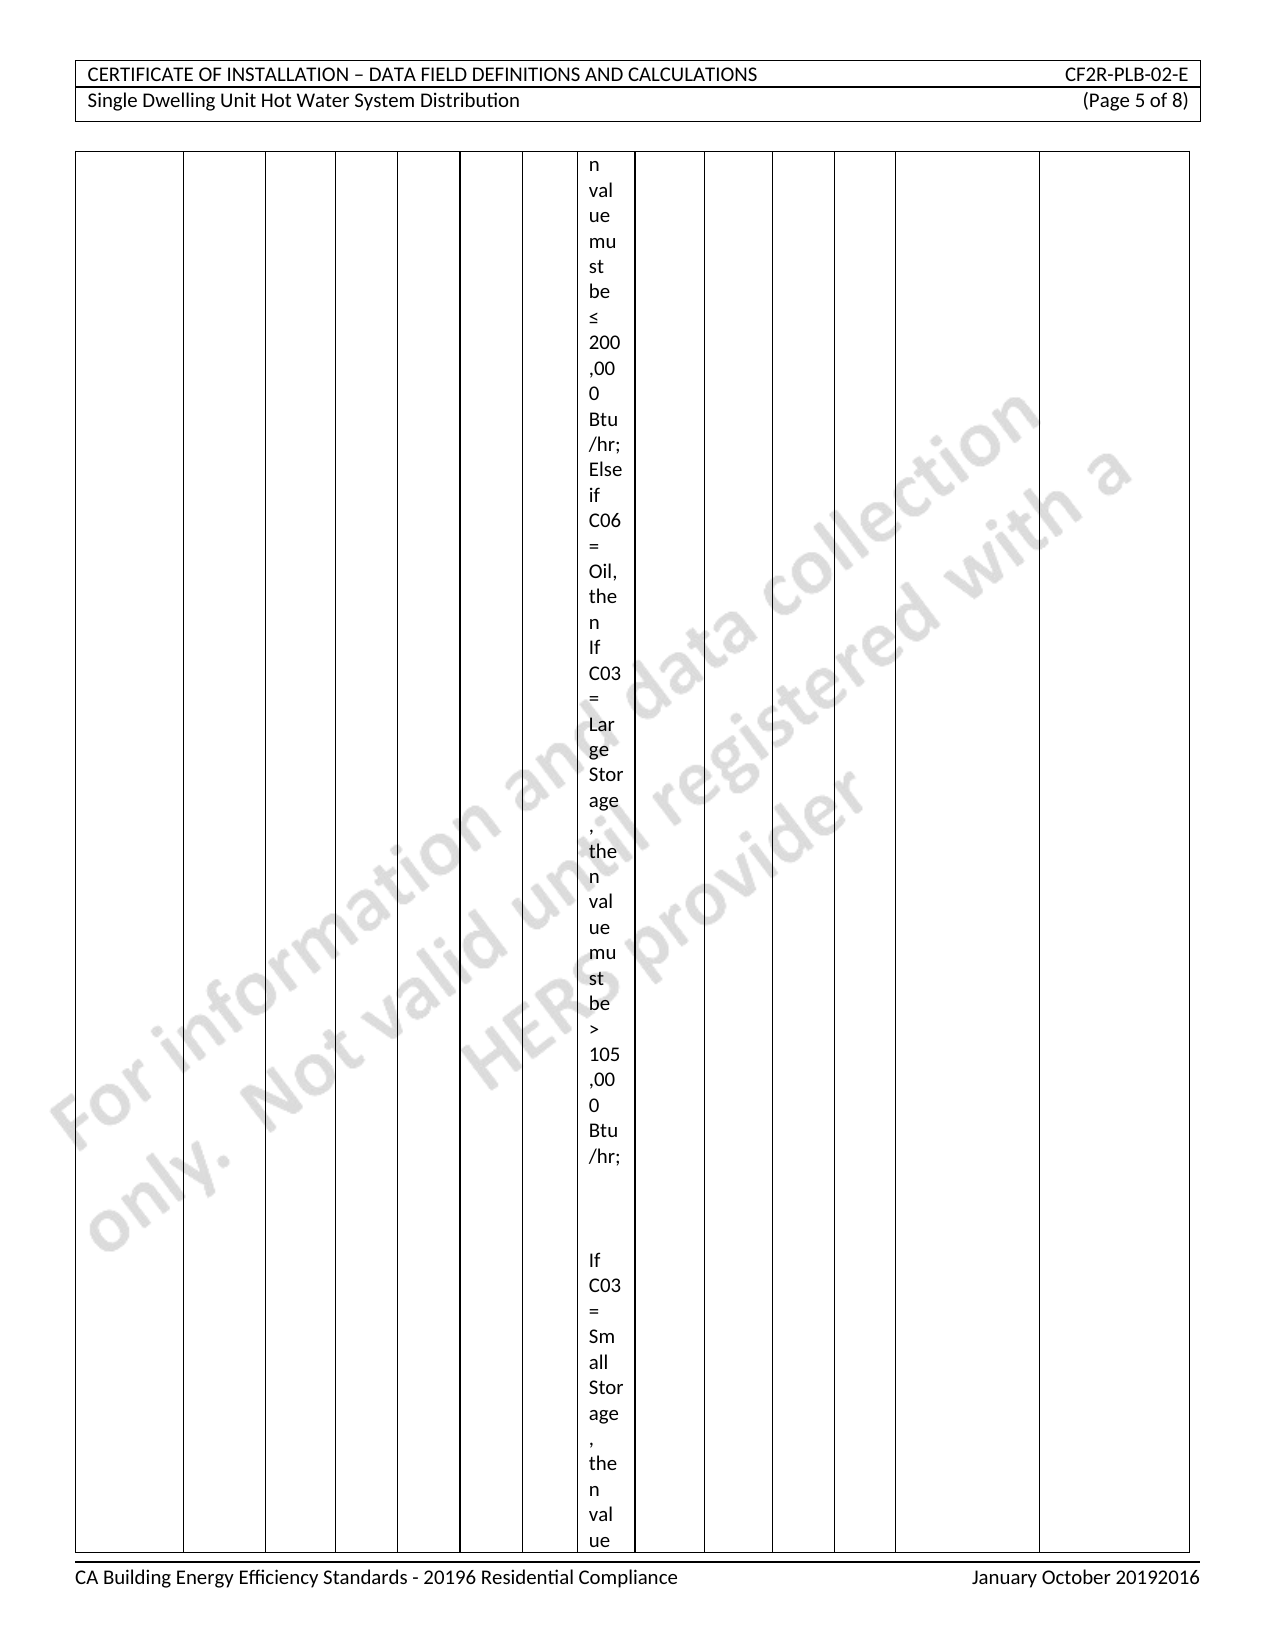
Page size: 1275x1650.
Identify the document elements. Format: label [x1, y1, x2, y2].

table_cell [773, 152, 834, 1552]
table_cell [336, 152, 397, 1552]
table_cell [835, 152, 895, 1552]
table_cell [398, 152, 459, 1552]
table_cell [184, 152, 265, 1552]
table_cell [636, 152, 704, 1552]
table_cell [578, 152, 634, 1552]
table_cell [76, 152, 183, 1552]
table_cell [1040, 152, 1189, 1552]
table_cell [461, 152, 522, 1552]
table_cell [523, 152, 577, 1552]
table_cell [266, 152, 335, 1552]
table_cell [896, 152, 1039, 1552]
table_cell [705, 152, 772, 1552]
